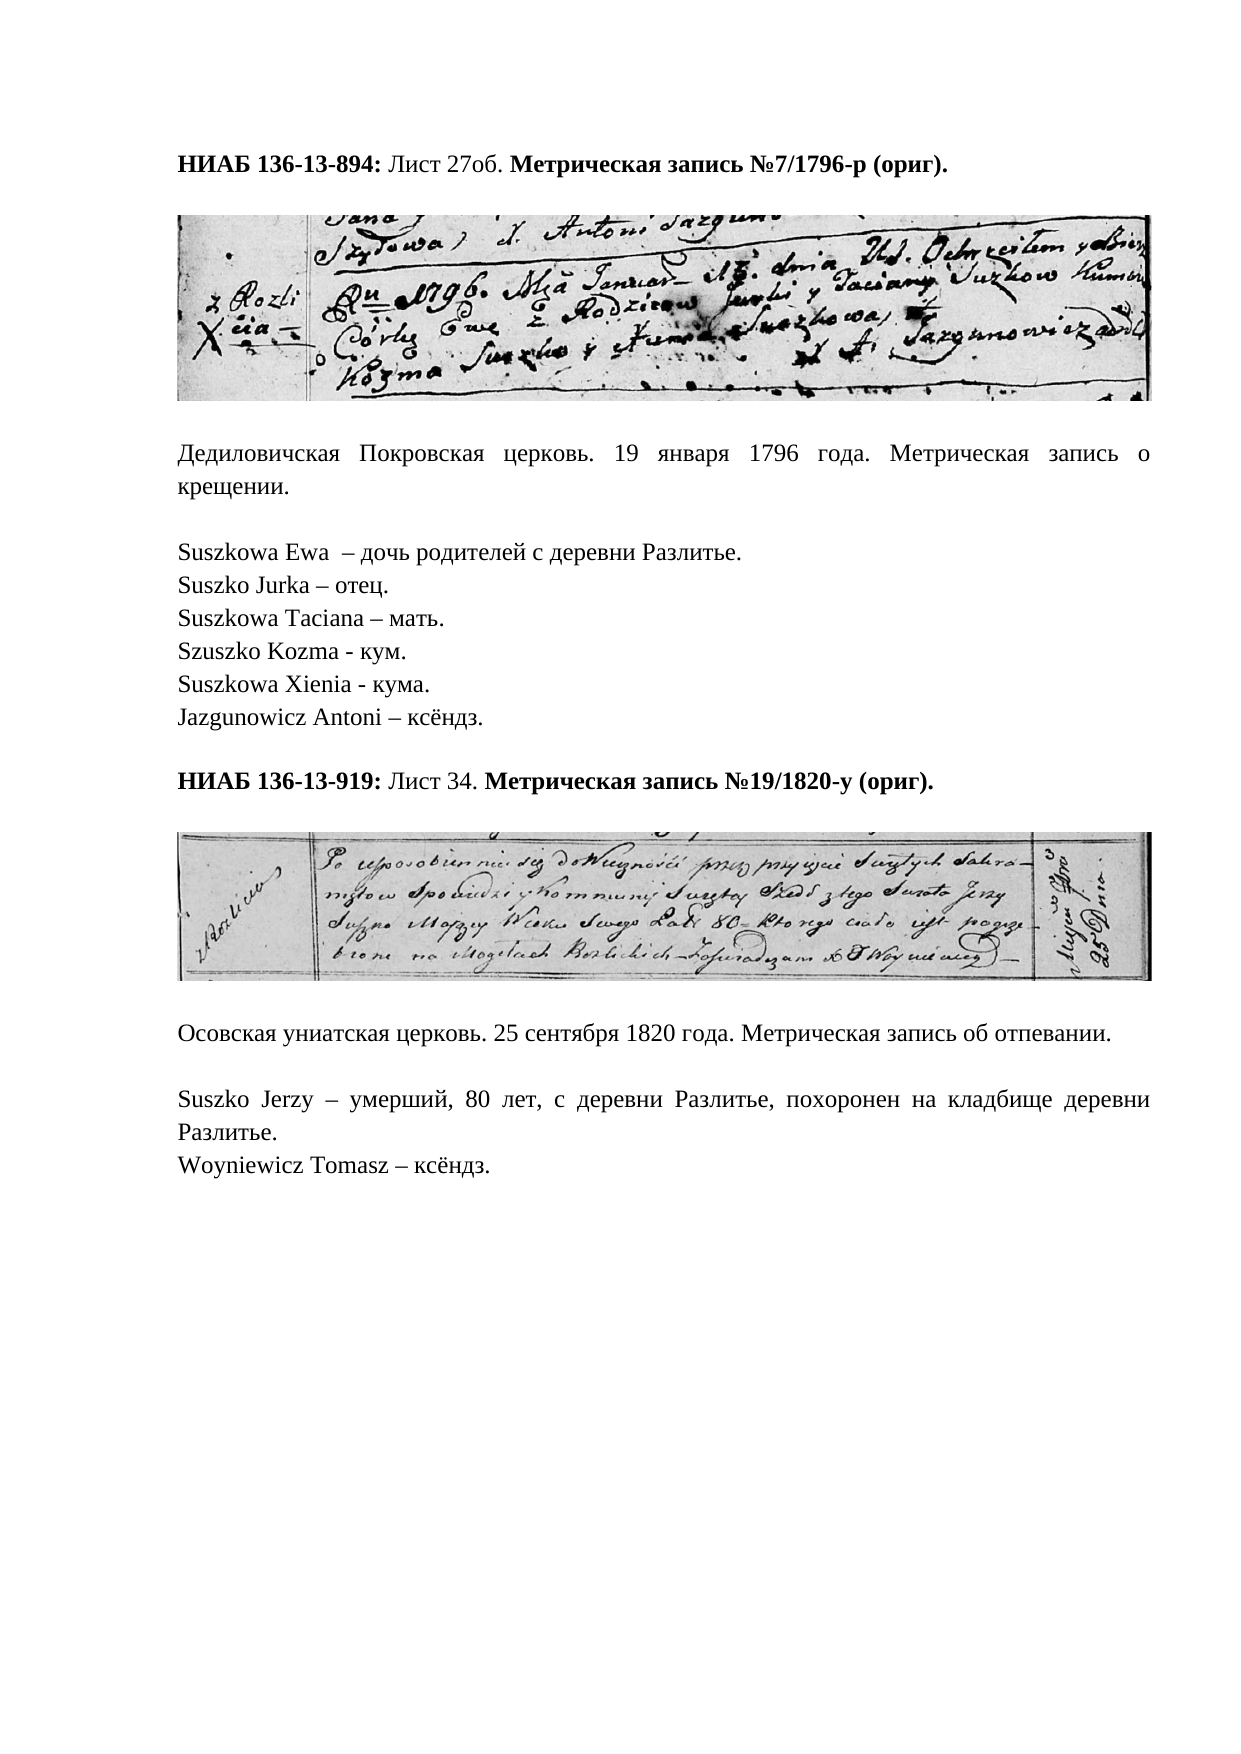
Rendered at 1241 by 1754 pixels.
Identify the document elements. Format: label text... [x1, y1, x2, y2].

text Jazgunowicz Antoni – ксёндз. [177, 702, 1152, 731]
picture [177, 215, 1152, 401]
text Suszko Jurka – отец. [177, 570, 1152, 599]
text Szuszko Kozma - кум. [177, 636, 1152, 665]
text Suszkowa Xienia - кума. [177, 669, 1152, 698]
text НИАБ 136-13-894: Лист 27об. Метрическая запись №7/1796-р (ориг). [177, 149, 1152, 178]
text Осовская униатская церковь. 25 сентября 1820 года. Метрическая запись об отпевании. [177, 1018, 1152, 1047]
text Suszko Jerzy – умерший, 80 лет, с деревни Разлитье, похоронен на кладбище деревни Разлитье. [177, 1084, 1152, 1146]
text Дедиловичская Покровская церковь. 19 января 1796 года. Метрическая запись о крещении. [177, 438, 1152, 500]
picture [177, 832, 1152, 981]
text НИАБ 136-13-919: Лист 34. Метрическая запись №19/1820-у (ориг). [177, 766, 1152, 795]
text Suszkowa Taciana – мать. [177, 603, 1152, 632]
text Suszkowa Ewa – дочь родителей с деревни Разлитье. [177, 537, 1152, 566]
text Woyniewicz Tomasz – ксёндз. [177, 1150, 1152, 1179]
